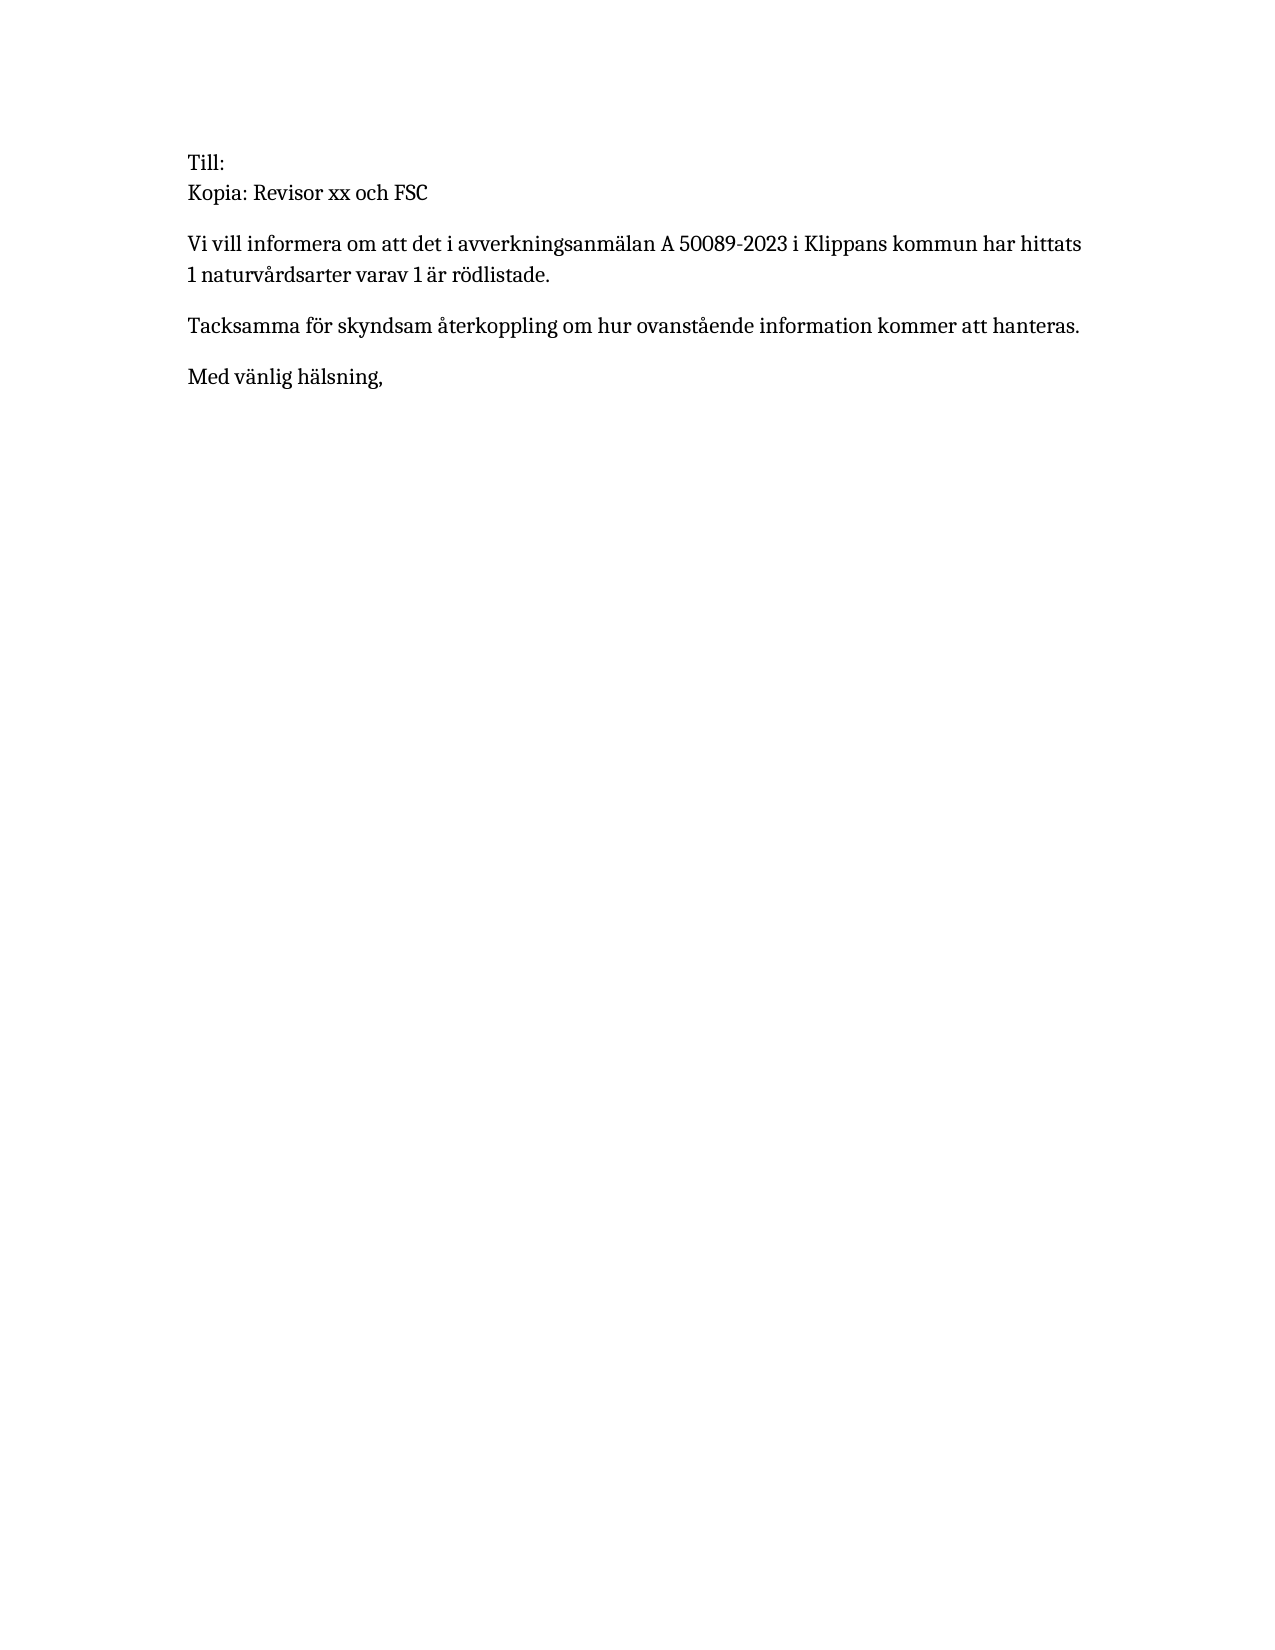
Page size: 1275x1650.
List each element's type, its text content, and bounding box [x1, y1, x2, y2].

text Till: Kopia: Revisor xx och FSC [187, 150, 1087, 207]
text Vi vill informera om att det i avverkningsanmälan A 50089-2023 i Klippans kommun har hittats 1 naturvårdsarter varav 1 är rödlistade. [187, 231, 1087, 288]
text Med vänlig hälsning, [187, 363, 1087, 420]
text Tacksamma för skyndsam återkoppling om hur ovanstående information kommer att hanteras. [187, 312, 1087, 339]
